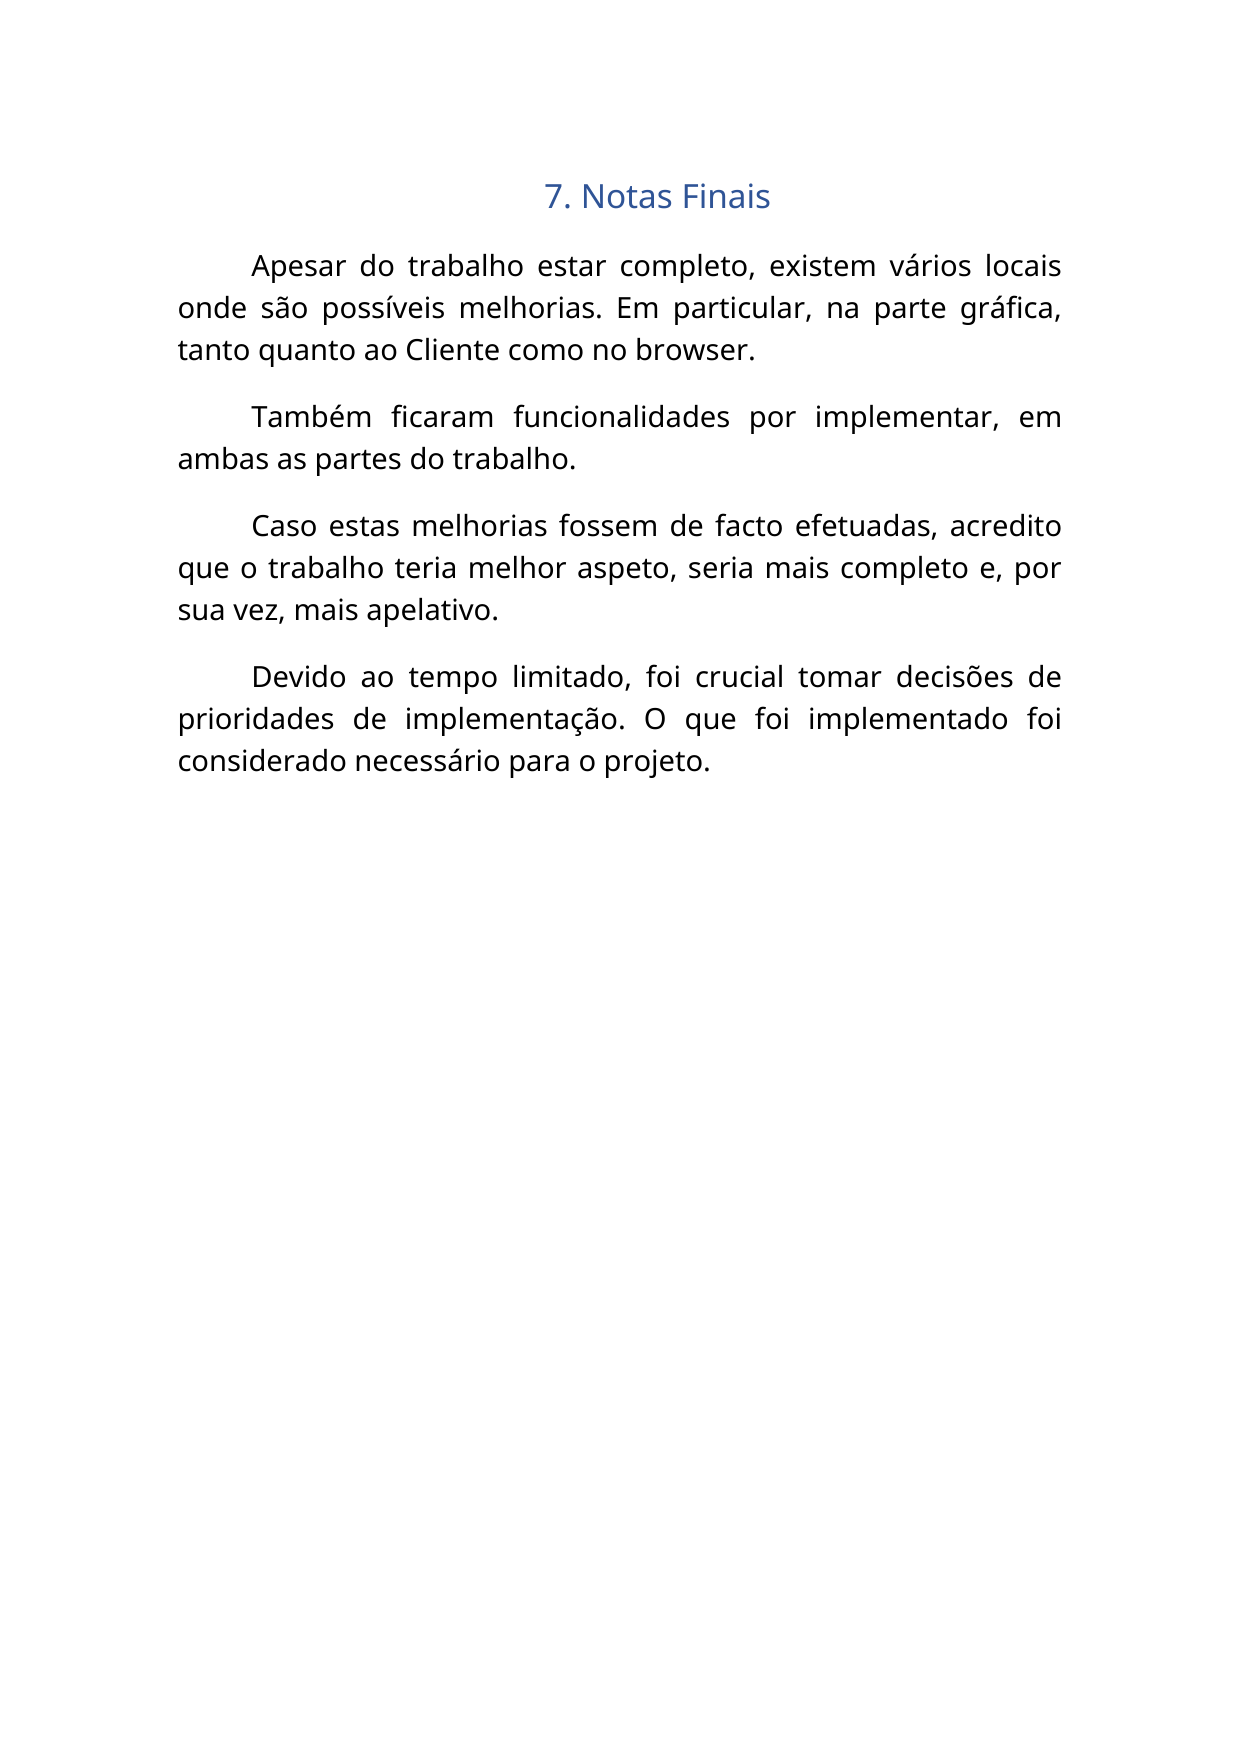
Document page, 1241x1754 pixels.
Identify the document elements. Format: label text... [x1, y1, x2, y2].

text Caso estas melhorias fossem de facto efetuadas, acredito que o trabalho teria melhor aspeto, seria mais completo e, por sua vez, mais apelativo. [177, 506, 1063, 629]
subtitle 7. Notas Finais [252, 173, 1063, 218]
text Também ficaram funcionalidades por implementar, em ambas as partes do trabalho. [177, 397, 1063, 478]
text Apesar do trabalho estar completo, existem vários locais onde são possíveis melhorias. Em particular, na parte gráfica, tanto quanto ao Cliente como no browser. [177, 246, 1063, 369]
text Devido ao tempo limitado, foi crucial tomar decisões de prioridades de implementação. O que foi implementado foi considerado necessário para o projeto. [177, 657, 1063, 780]
